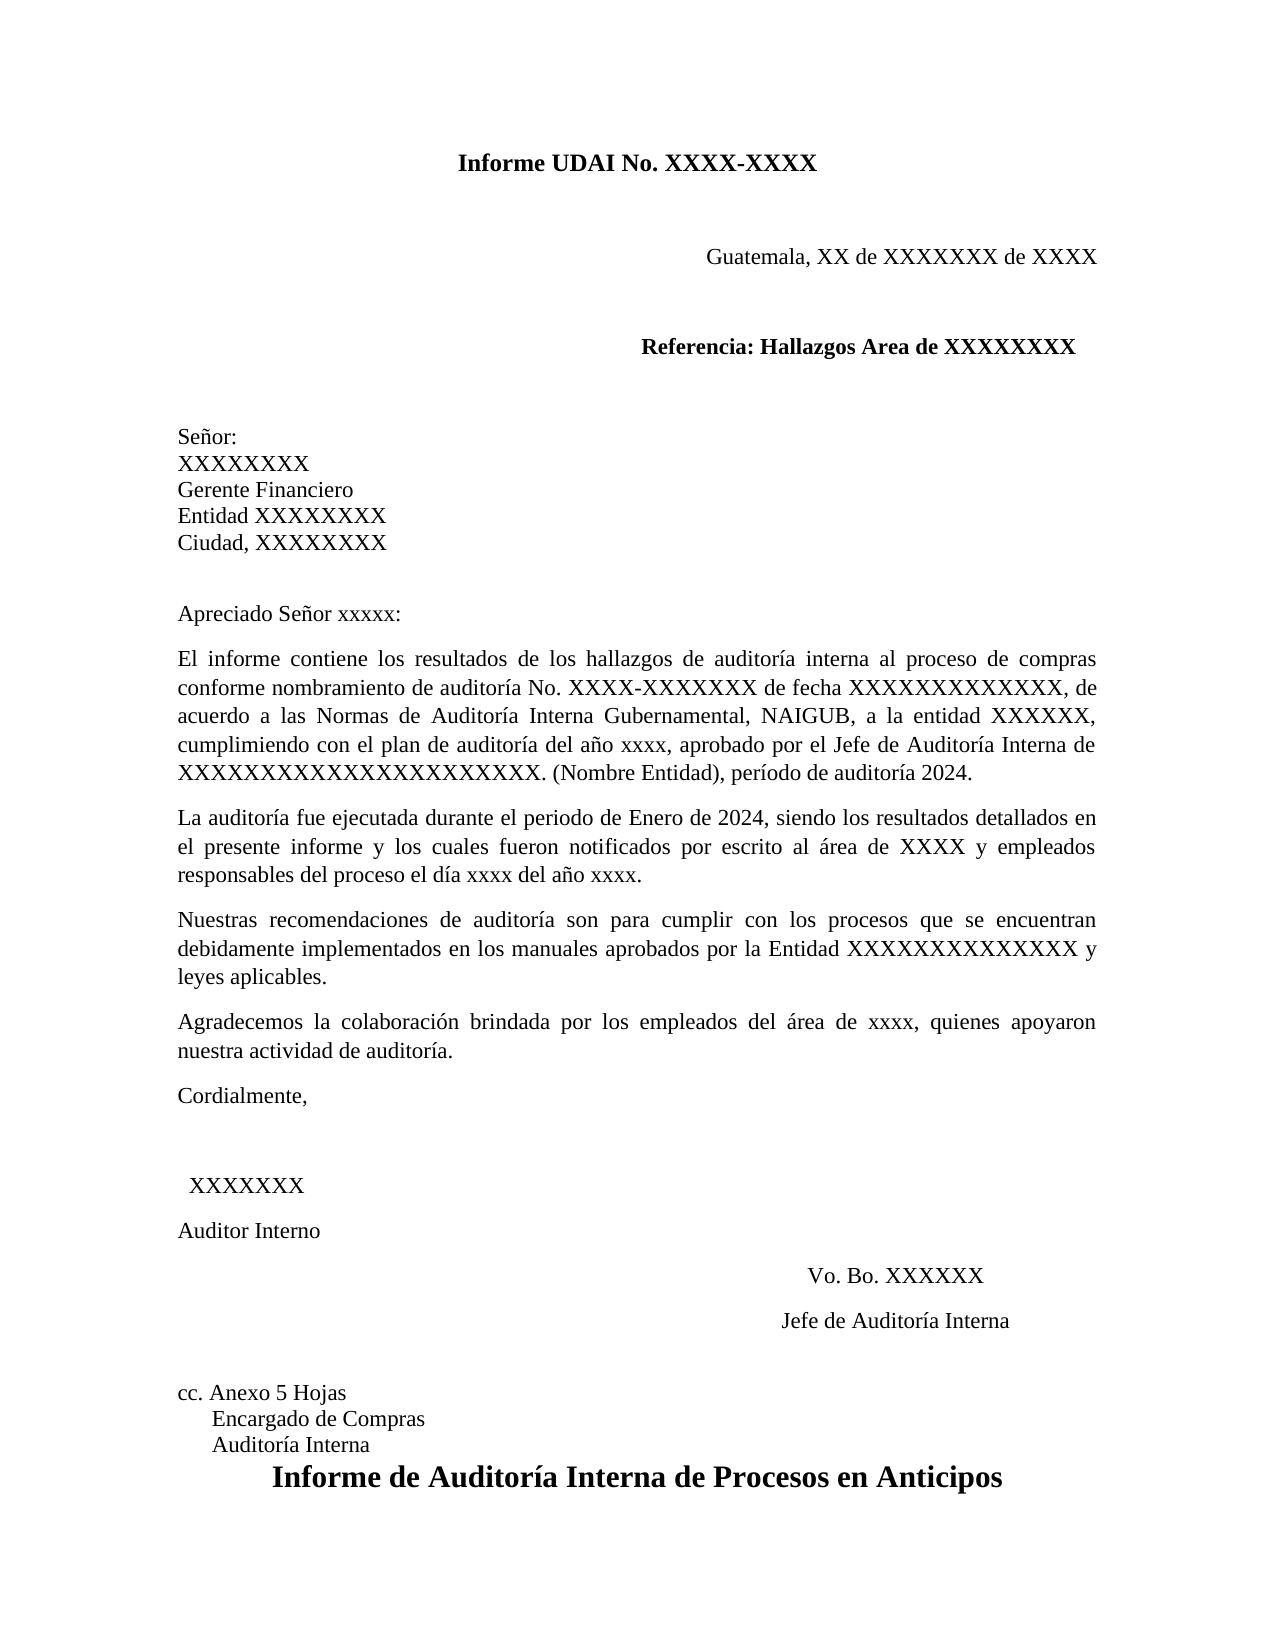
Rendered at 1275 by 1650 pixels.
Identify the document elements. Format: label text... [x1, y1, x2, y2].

text Cordialmente, [177, 1082, 1098, 1108]
text Nuestras recomendaciones de auditoría son para cumplir con los procesos que se encuentran debidamente implementados en los manuales aprobados por la Entidad XXXXXXXXXXXXXX y leyes aplicables. [177, 906, 1098, 989]
text Jefe de Auditoría Interna [177, 1307, 1098, 1334]
text El informe contiene los resultados de los hallazgos de auditoría interna al proceso de compras conforme nombramiento de auditoría No. XXXX-XXXXXXX de fecha XXXXXXXXXXXXX, de acuerdo a las Normas de Auditoría Interna Gubernamental, NAIGUB, a la entidad XXXXXX, cumplimiendo con el plan de auditoría del año xxxx, aprobado por el Jefe de Auditoría Interna de XXXXXXXXXXXXXXXXXXXXXX. (Nombre Entidad), período de auditoría 2024. [177, 645, 1098, 786]
text Auditor Interno [177, 1217, 1098, 1243]
text Gerente Financiero [177, 476, 1098, 502]
text La auditoría fue ejecutada durante el periodo de Enero de 2024, siendo los resultados detallados en el presente informe y los cuales fueron notificados por escrito al área de XXXX y empleados responsables del proceso el día xxxx del año xxxx. [177, 804, 1098, 887]
text XXXXXXX [177, 1172, 1098, 1198]
text Agradecemos la colaboración brindada por los empleados del área de xxxx, quienes apoyaron nuestra actividad de auditoría. [177, 1008, 1098, 1063]
text Encargado de Compras [177, 1405, 1098, 1431]
text XXXXXXXX [177, 450, 1098, 476]
text Auditoría Interna [177, 1431, 1098, 1458]
text Informe UDAI No. XXXX-XXXX [177, 148, 1098, 176]
text Guatemala, XX de XXXXXXX de XXXX [177, 243, 1098, 269]
text Apreciado Señor xxxxx: [177, 600, 1098, 627]
text Ciudad, XXXXXXXX [177, 529, 1098, 555]
text Referencia: Hallazgos Area de XXXXXXXX [325, 333, 1098, 359]
text cc. Anexo 5 Hojas [177, 1379, 1098, 1405]
text Informe de Auditoría Interna de Procesos en Anticipos [177, 1458, 1098, 1494]
text Vo. Bo. XXXXXX [693, 1262, 1098, 1288]
text Señor: [177, 423, 1098, 450]
text Entidad XXXXXXXX [177, 502, 1098, 529]
